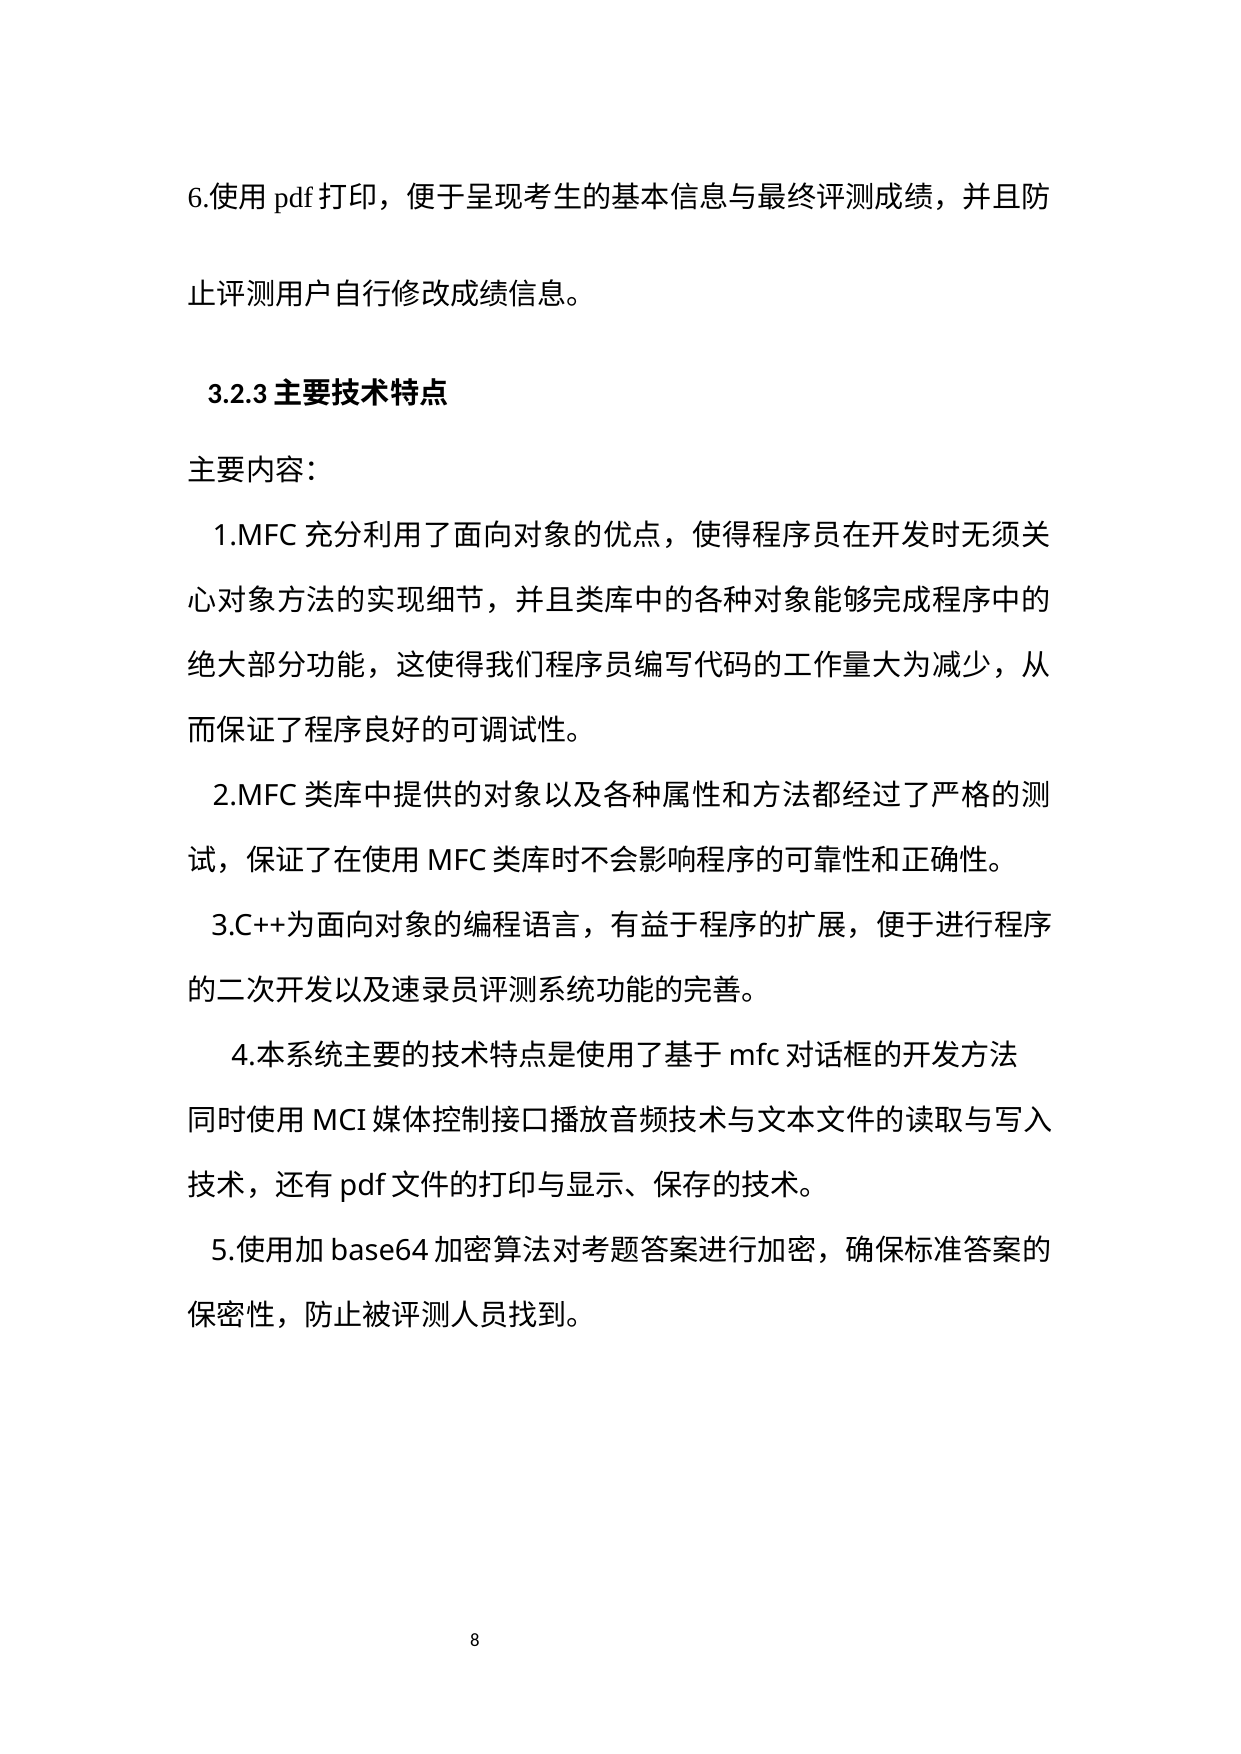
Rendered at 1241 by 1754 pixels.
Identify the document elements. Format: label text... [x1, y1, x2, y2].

text 同时使用MCI媒体控制接口播放音频技术与文本文件的读取与写入技术，还有pdf文件的打印与显示、保存的技术。 [187, 1086, 1053, 1216]
subtitle 3.2.3主要技术特点 [187, 358, 1053, 423]
text 1.MFC充分利用了面向对象的优点，使得程序员在开发时无须关心对象方法的实现细节，并且类库中的各种对象能够完成程序中的绝大部分功能，这使得我们程序员编写代码的工作量大为减少，从而保证了程序良好的可调试性。 [187, 501, 1053, 761]
text 主要内容： [187, 436, 1053, 501]
text 6.使用pdf打印，便于呈现考生的基本信息与最终评测成绩，并且防止评测用户自行修改成绩信息。 [187, 162, 1053, 324]
text 3.C++为面向对象的编程语言，有益于程序的扩展，便于进行程序的二次开发以及速录员评测系统功能的完善。 [187, 891, 1053, 1021]
list 本系统主要的技术特点是使用了基于mfc对话框的开发方法 [231, 1021, 1053, 1086]
text 2.MFC类库中提供的对象以及各种属性和方法都经过了严格的测试，保证了在使用MFC类库时不会影响程序的可靠性和正确性。 [187, 761, 1053, 891]
text 5.使用加base64加密算法对考题答案进行加密，确保标准答案的保密性，防止被评测人员找到。 [187, 1216, 1053, 1346]
